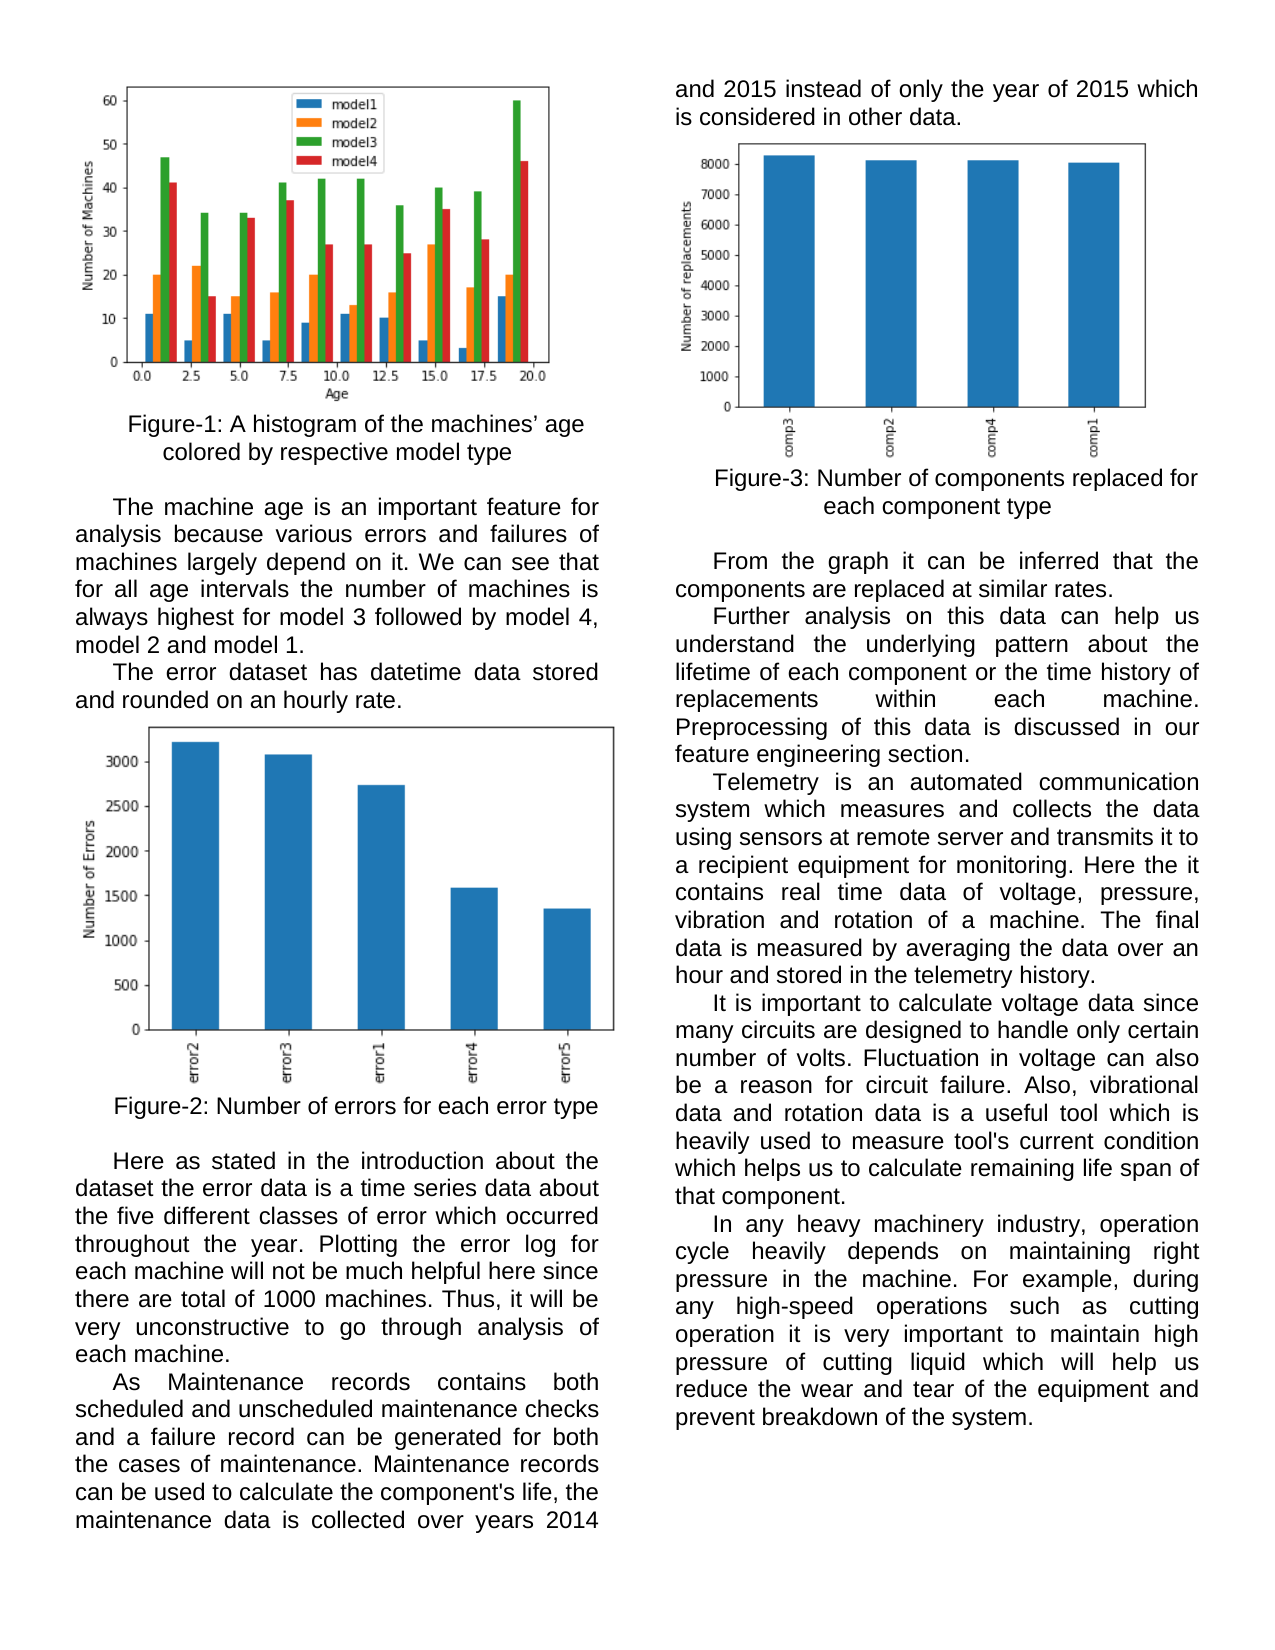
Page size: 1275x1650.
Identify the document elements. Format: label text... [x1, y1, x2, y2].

text As Maintenance records contains both scheduled and unscheduled maintenance checks and a failure record can be generated for both the cases of maintenance. Maintenance records can be used to calculate the component's life, the maintenance data is collected over years 2014 and 2015 instead of only the year of 2015 which is considered in other data. [75, 1368, 600, 1533]
text The machine age is an important feature for analysis because various errors and failures of machines largely depend on it. We can see that for all age intervals the number of machines is always highest for model 3 followed by model 4, model 2 and model 1. [75, 493, 600, 658]
text The error dataset has datetime data stored and rounded on an hourly rate. [75, 658, 600, 713]
picture [75, 75, 561, 410]
picture [675, 130, 1157, 465]
text It is important to calculate voltage data since many circuits are designed to handle only certain number of volts. Fluctuation in voltage can also be a reason for circuit failure. Also, vibrational data and rotation data is a useful tool which is heavily used to measure tool's current condition which helps us to calculate remaining life span of that component. [675, 989, 1200, 1209]
text Here as stated in the introduction about the dataset the error data is a time series data about the five different classes of error which occurred throughout the year. Plotting the error log for each machine will not be much helpful here since there are total of 1000 machines. Thus, it will be very unconstructive to go through analysis of each machine. [75, 1147, 600, 1368]
text Figure-1: A histogram of the machines’ age colored by respective model type [75, 410, 600, 465]
text Figure-2: Number of errors for each error type [75, 1092, 600, 1119]
text In any heavy machinery industry, operation cycle heavily depends on maintaining right pressure in the machine. For example, during any high-speed operations such as cutting operation it is very important to maintain high pressure of cutting liquid which will help us reduce the wear and tear of the equipment and prevent breakdown of the system. [675, 1209, 1200, 1430]
picture [75, 713, 627, 1092]
text As Maintenance records contains both scheduled and unscheduled maintenance checks and a failure record can be generated for both the cases of maintenance. Maintenance records can be used to calculate the component's life, the maintenance data is collected over years 2014 and 2015 instead of only the year of 2015 which is considered in other data. [675, 75, 1200, 130]
text Figure-3: Number of components replaced for each component type [675, 464, 1200, 519]
text Telemetry is an automated communication system which measures and collects the data using sensors at remote server and transmits it to a recipient equipment for monitoring. Here the it contains real time data of voltage, pressure, vibration and rotation of a machine. The final data is measured by averaging the data over an hour and stored in the telemetry history. [675, 768, 1200, 989]
text Further analysis on this data can help us understand the underlying pattern about the lifetime of each component or the time history of replacements within each machine. Preprocessing of this data is discussed in our feature engineering section. [675, 602, 1200, 768]
text From the graph it can be inferred that the components are replaced at similar rates. [675, 547, 1200, 602]
